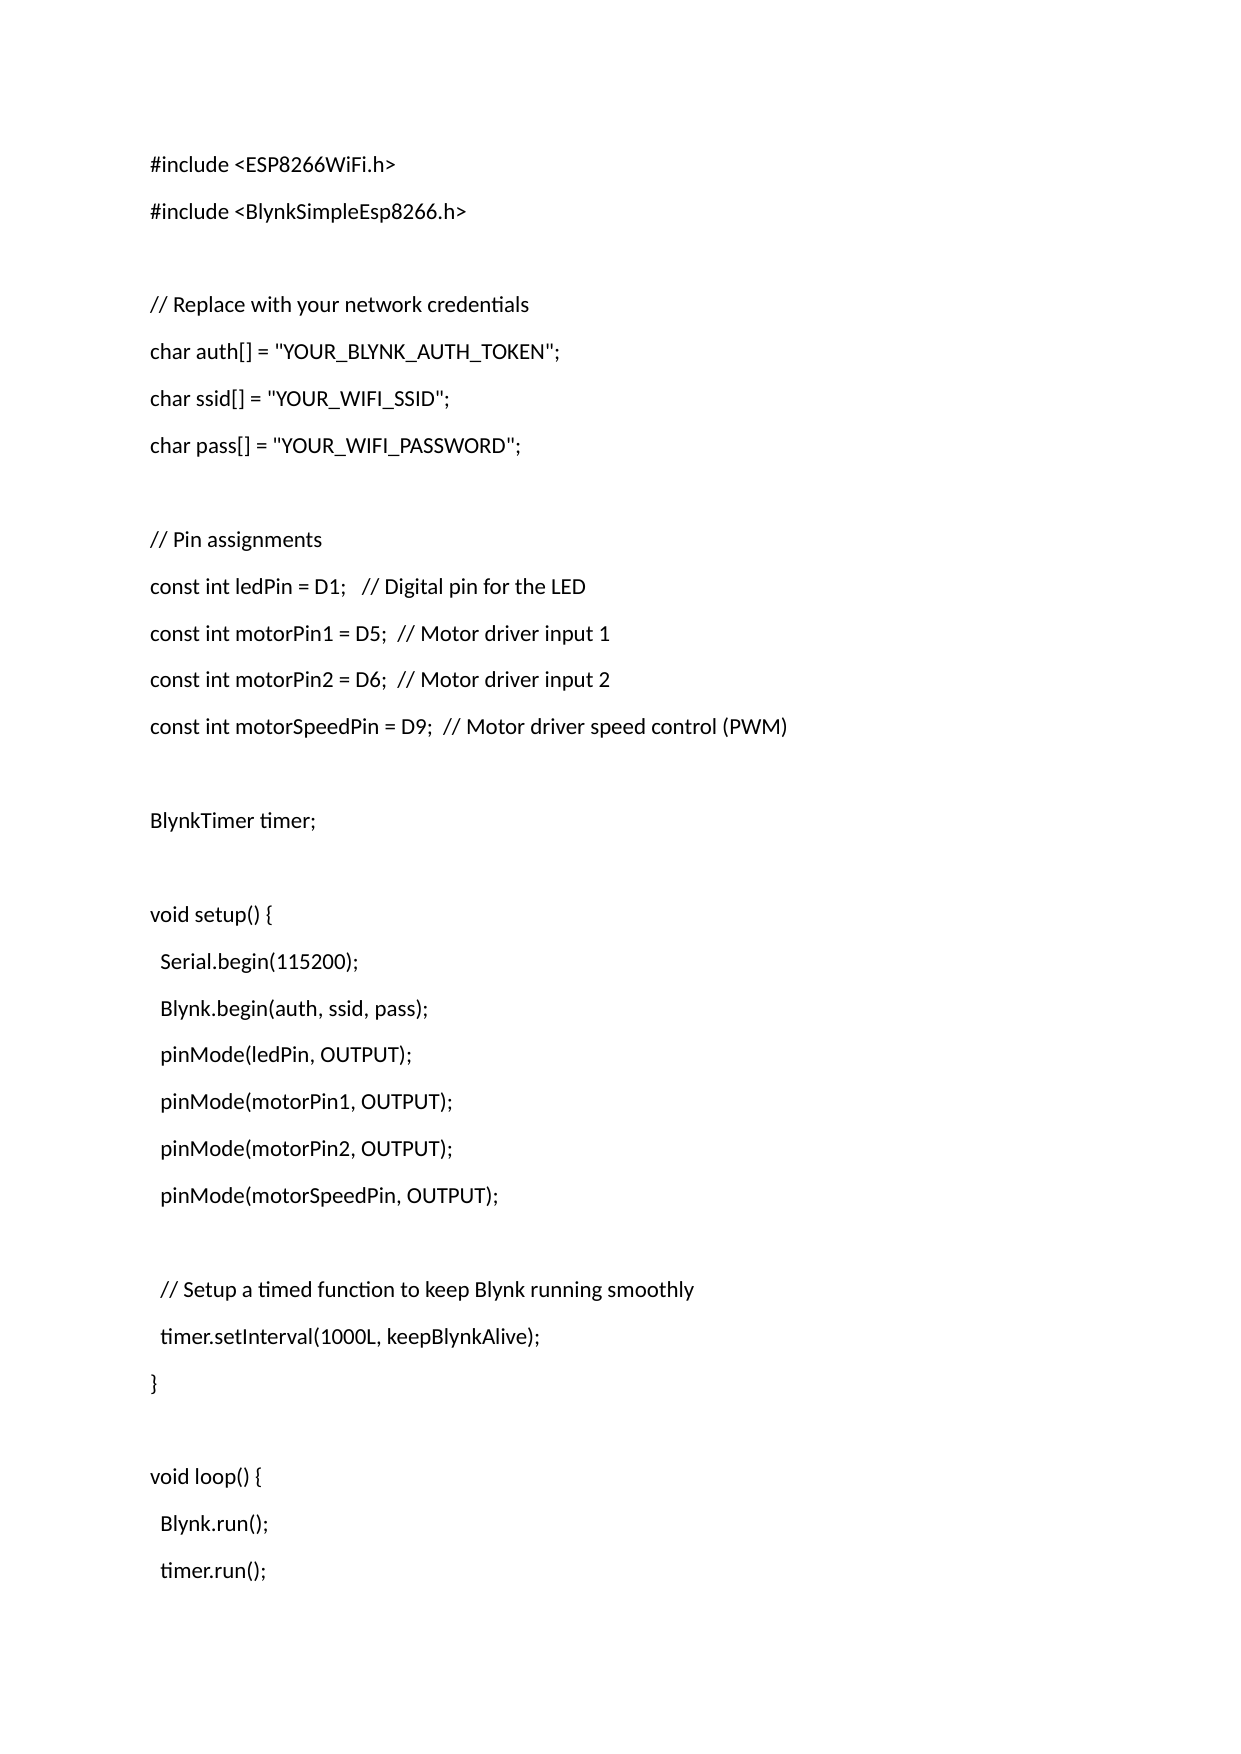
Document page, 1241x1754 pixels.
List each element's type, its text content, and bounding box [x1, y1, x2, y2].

text const int ledPin = D1; // Digital pin for the LED [150, 572, 1090, 600]
text // Pin assignments [150, 525, 1090, 553]
text const int motorPin2 = D6; // Motor driver input 2 [150, 666, 1090, 694]
text timer.run(); [150, 1556, 1090, 1584]
text char pass[] = "YOUR_WIFI_PASSWORD"; [150, 431, 1090, 459]
text const int motorPin1 = D5; // Motor driver input 1 [150, 619, 1090, 647]
text Blynk.run(); [150, 1509, 1090, 1537]
text void loop() { [150, 1462, 1090, 1491]
text void setup() { [150, 900, 1090, 928]
text #include <BlynkSimpleEsp8266.h> [150, 197, 1090, 225]
text pinMode(ledPin, OUTPUT); [150, 1041, 1090, 1069]
text // Setup a timed function to keep Blynk running smoothly [150, 1275, 1090, 1303]
text const int motorSpeedPin = D9; // Motor driver speed control (PWM) [150, 712, 1090, 741]
text // Replace with your network credentials [150, 291, 1090, 319]
text char auth[] = "YOUR_BLYNK_AUTH_TOKEN"; [150, 337, 1090, 366]
text char ssid[] = "YOUR_WIFI_SSID"; [150, 384, 1090, 412]
text } [150, 1369, 1090, 1397]
text Blynk.begin(auth, ssid, pass); [150, 994, 1090, 1022]
text #include <ESP8266WiFi.h> [150, 150, 1090, 178]
text Serial.begin(115200); [150, 947, 1090, 975]
text pinMode(motorPin2, OUTPUT); [150, 1134, 1090, 1162]
text pinMode(motorPin1, OUTPUT); [150, 1087, 1090, 1116]
text BlynkTimer timer; [150, 806, 1090, 834]
text timer.setInterval(1000L, keepBlynkAlive); [150, 1322, 1090, 1350]
text pinMode(motorSpeedPin, OUTPUT); [150, 1181, 1090, 1209]
